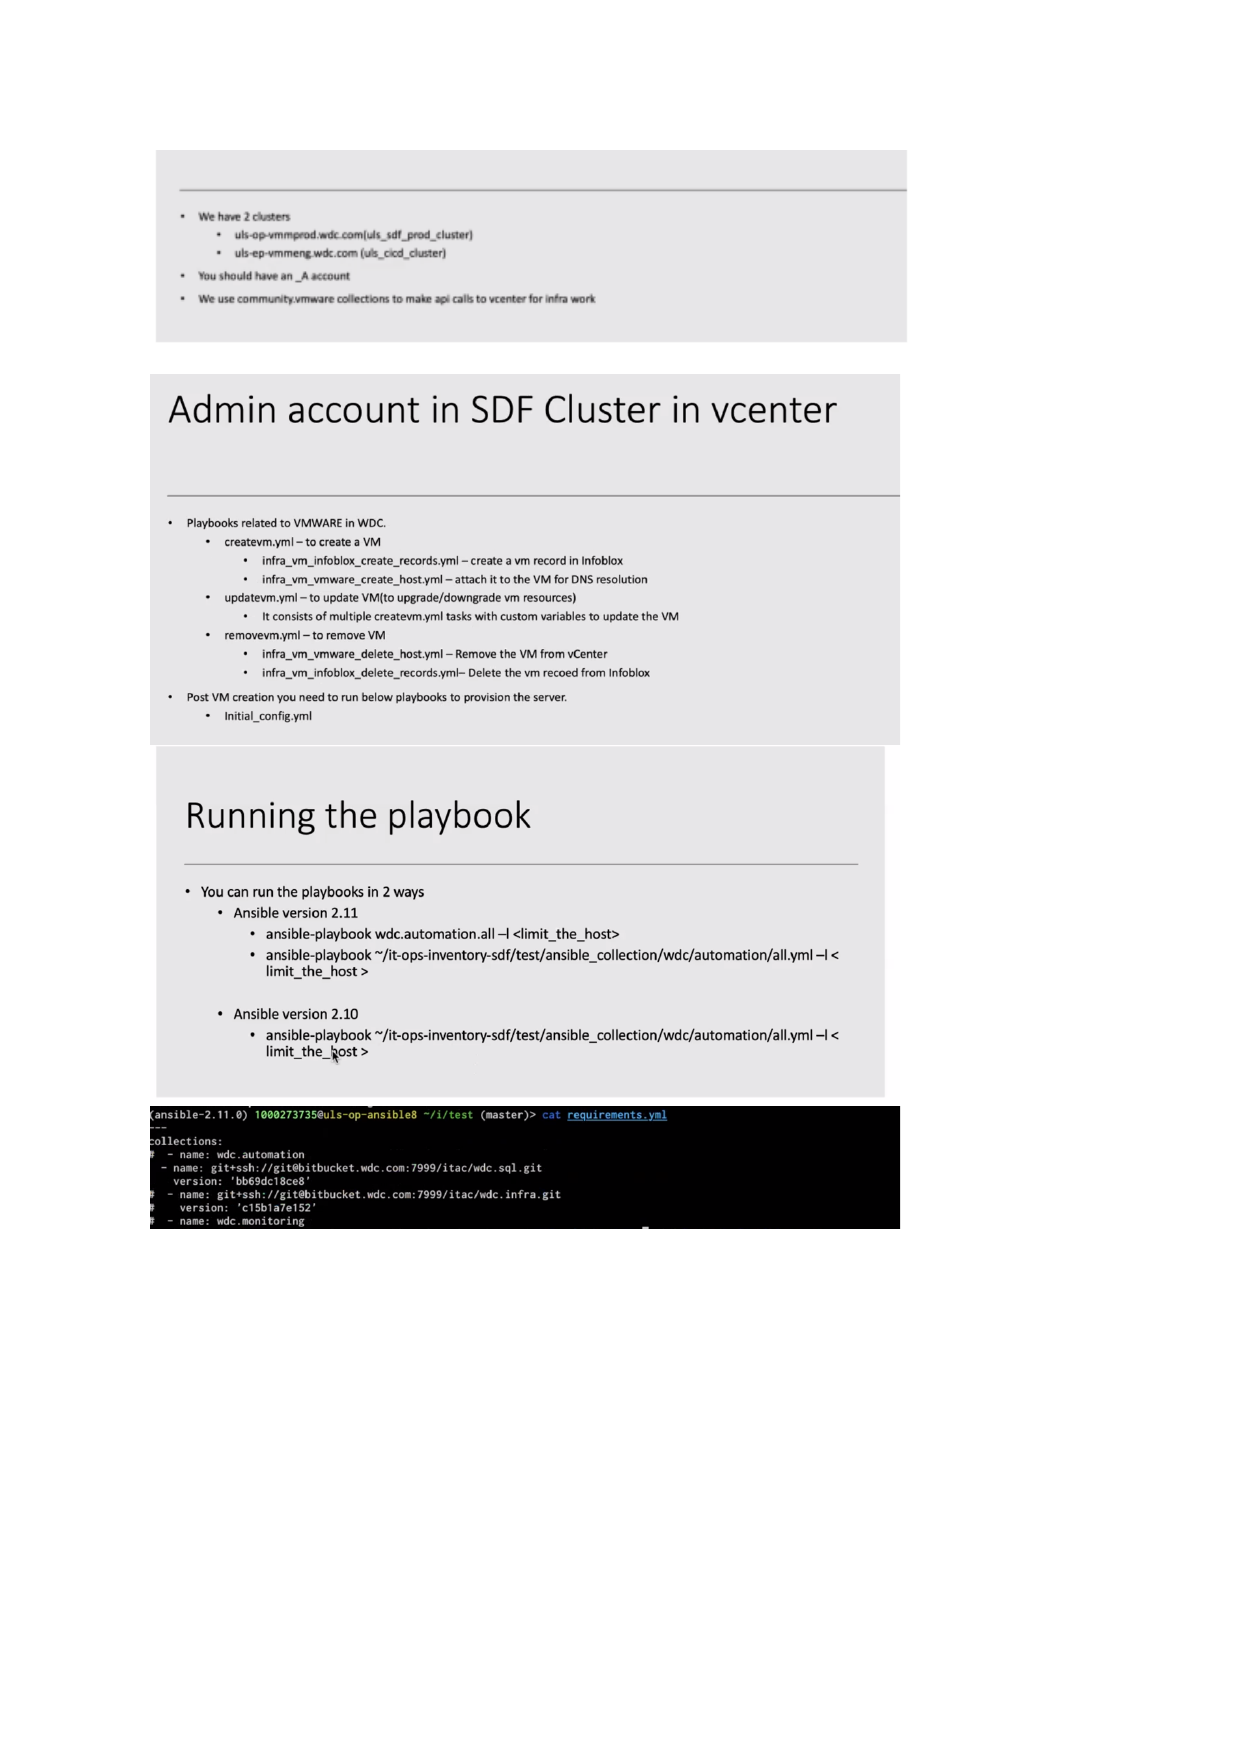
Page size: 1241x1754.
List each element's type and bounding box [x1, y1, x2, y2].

picture [150, 374, 901, 1229]
picture [150, 150, 1058, 344]
